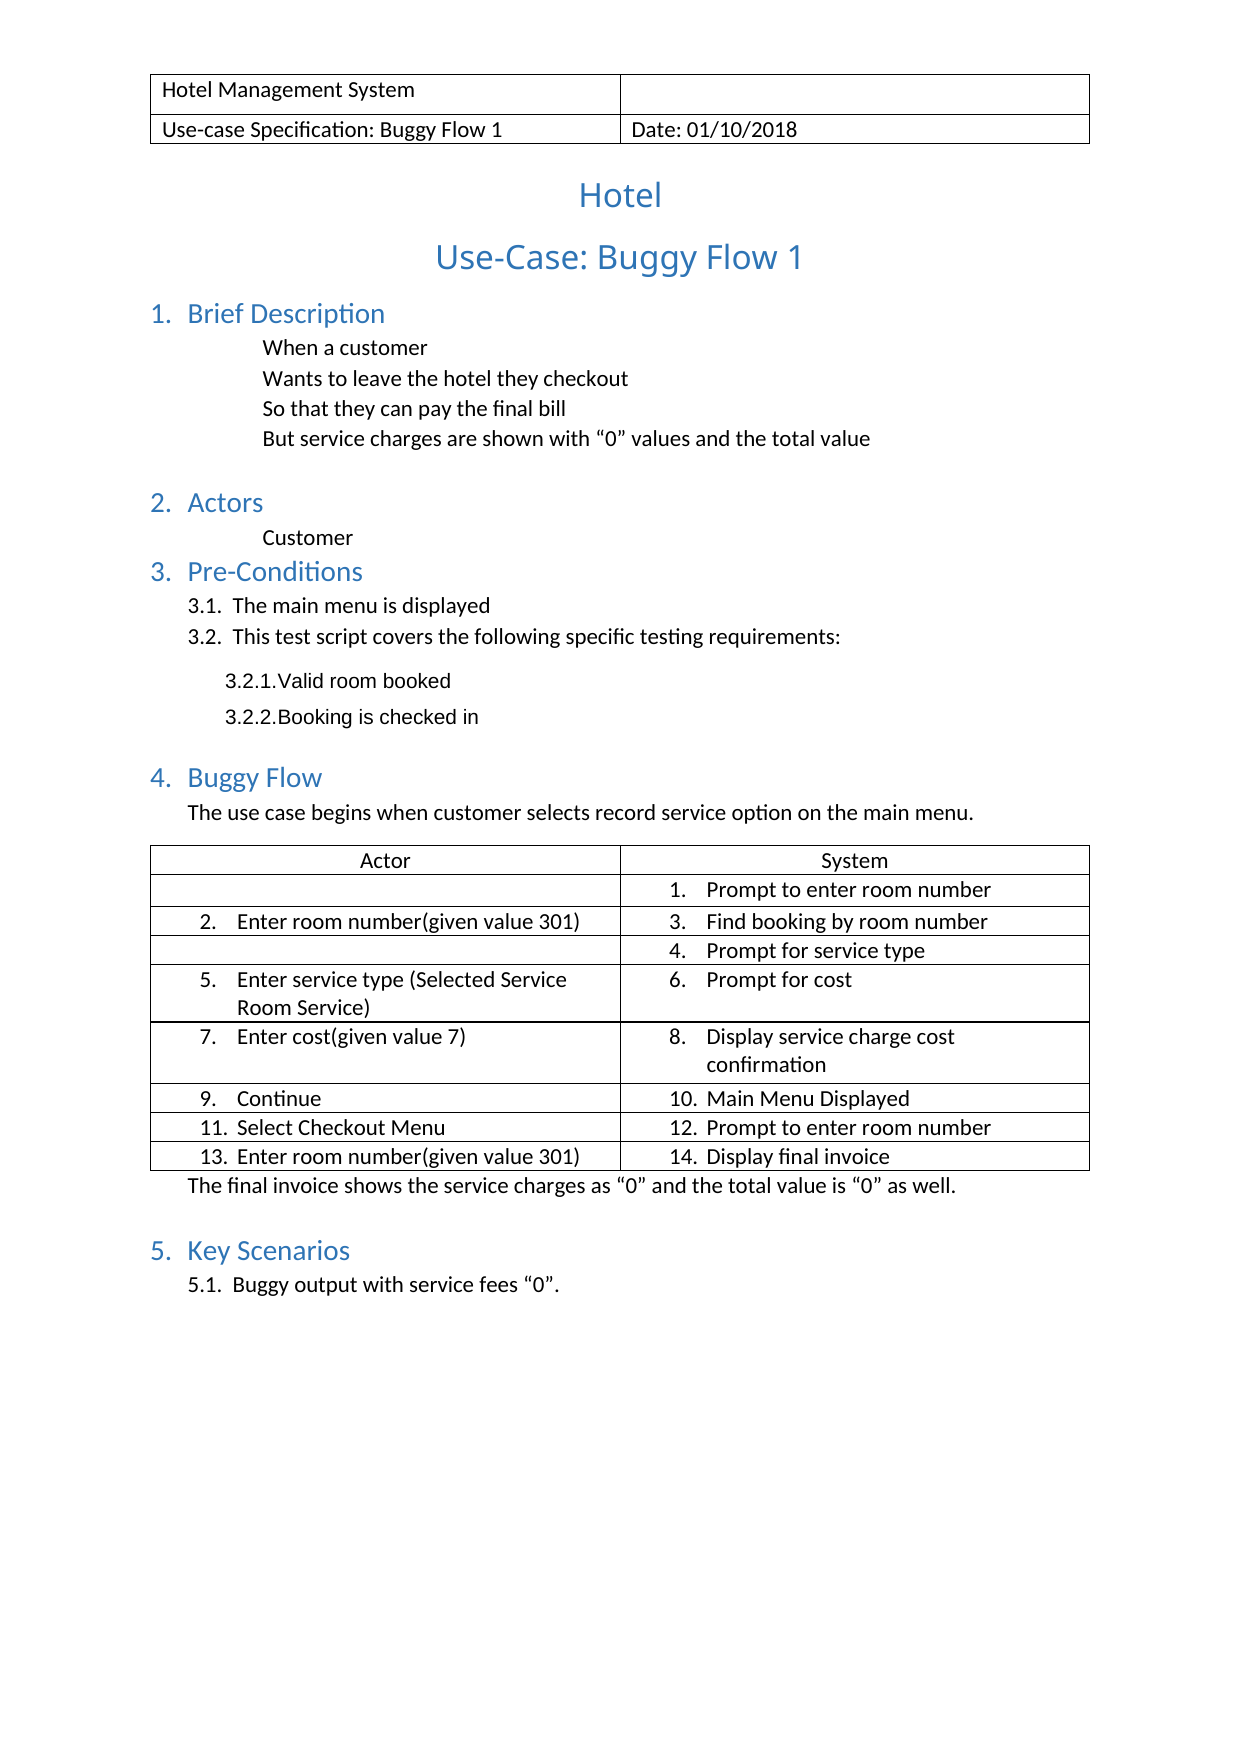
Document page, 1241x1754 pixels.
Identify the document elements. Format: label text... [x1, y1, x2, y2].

list Actors [150, 484, 1090, 520]
table_cell Prompt for cost [621, 965, 1089, 1021]
table_cell Display final invoice [621, 1142, 1089, 1170]
list When a customer [262, 333, 1090, 362]
list Customer [262, 523, 1090, 551]
list Brief Description [150, 295, 1090, 331]
table_cell [151, 875, 620, 906]
list Valid room booked [225, 669, 1090, 693]
table_cell Prompt for service type [621, 936, 1089, 964]
table_cell Display service charge cost confirmation [621, 1023, 1089, 1083]
table_cell Enter cost(given value 7) [151, 1023, 620, 1083]
list Booking is checked in [225, 705, 1090, 729]
table_cell [151, 936, 620, 964]
list Pre-Conditions [150, 553, 1090, 589]
subtitle Use-Case: Buggy Flow 1 [150, 234, 1090, 279]
list Buggy Flow [150, 759, 1090, 795]
table_cell Main Menu Displayed [621, 1084, 1089, 1112]
table_cell Find booking by room number [621, 907, 1089, 935]
list The final invoice shows the service charges as “0” and the total value is “0” as well. [187, 1171, 1090, 1199]
list So that they can pay the final bill [262, 394, 1090, 422]
table_header Actor [151, 846, 620, 874]
list Key Scenarios [150, 1232, 1090, 1267]
table_header System [621, 846, 1089, 874]
list The main menu is displayed [187, 592, 1090, 620]
list But service charges are shown with “0” values and the total value [262, 424, 1090, 452]
table_cell Prompt to enter room number [621, 1113, 1089, 1141]
table_cell Continue [151, 1084, 620, 1112]
list Buggy output with service fees “0”. [187, 1270, 1090, 1298]
subtitle Hotel [150, 172, 1090, 218]
table_cell Prompt to enter room number [621, 875, 1089, 906]
list The use case begins when customer selects record service option on the main menu. [187, 798, 1090, 826]
list Wants to leave the hotel they checkout [262, 364, 1090, 392]
list This test script covers the following specific testing requirements: [187, 622, 1090, 650]
table_cell Enter room number(given value 301) [151, 907, 620, 935]
table_cell Select Checkout Menu [151, 1113, 620, 1141]
table_cell Enter service type (Selected Service Room Service) [151, 965, 620, 1021]
table_cell Enter room number(given value 301) [151, 1142, 620, 1170]
